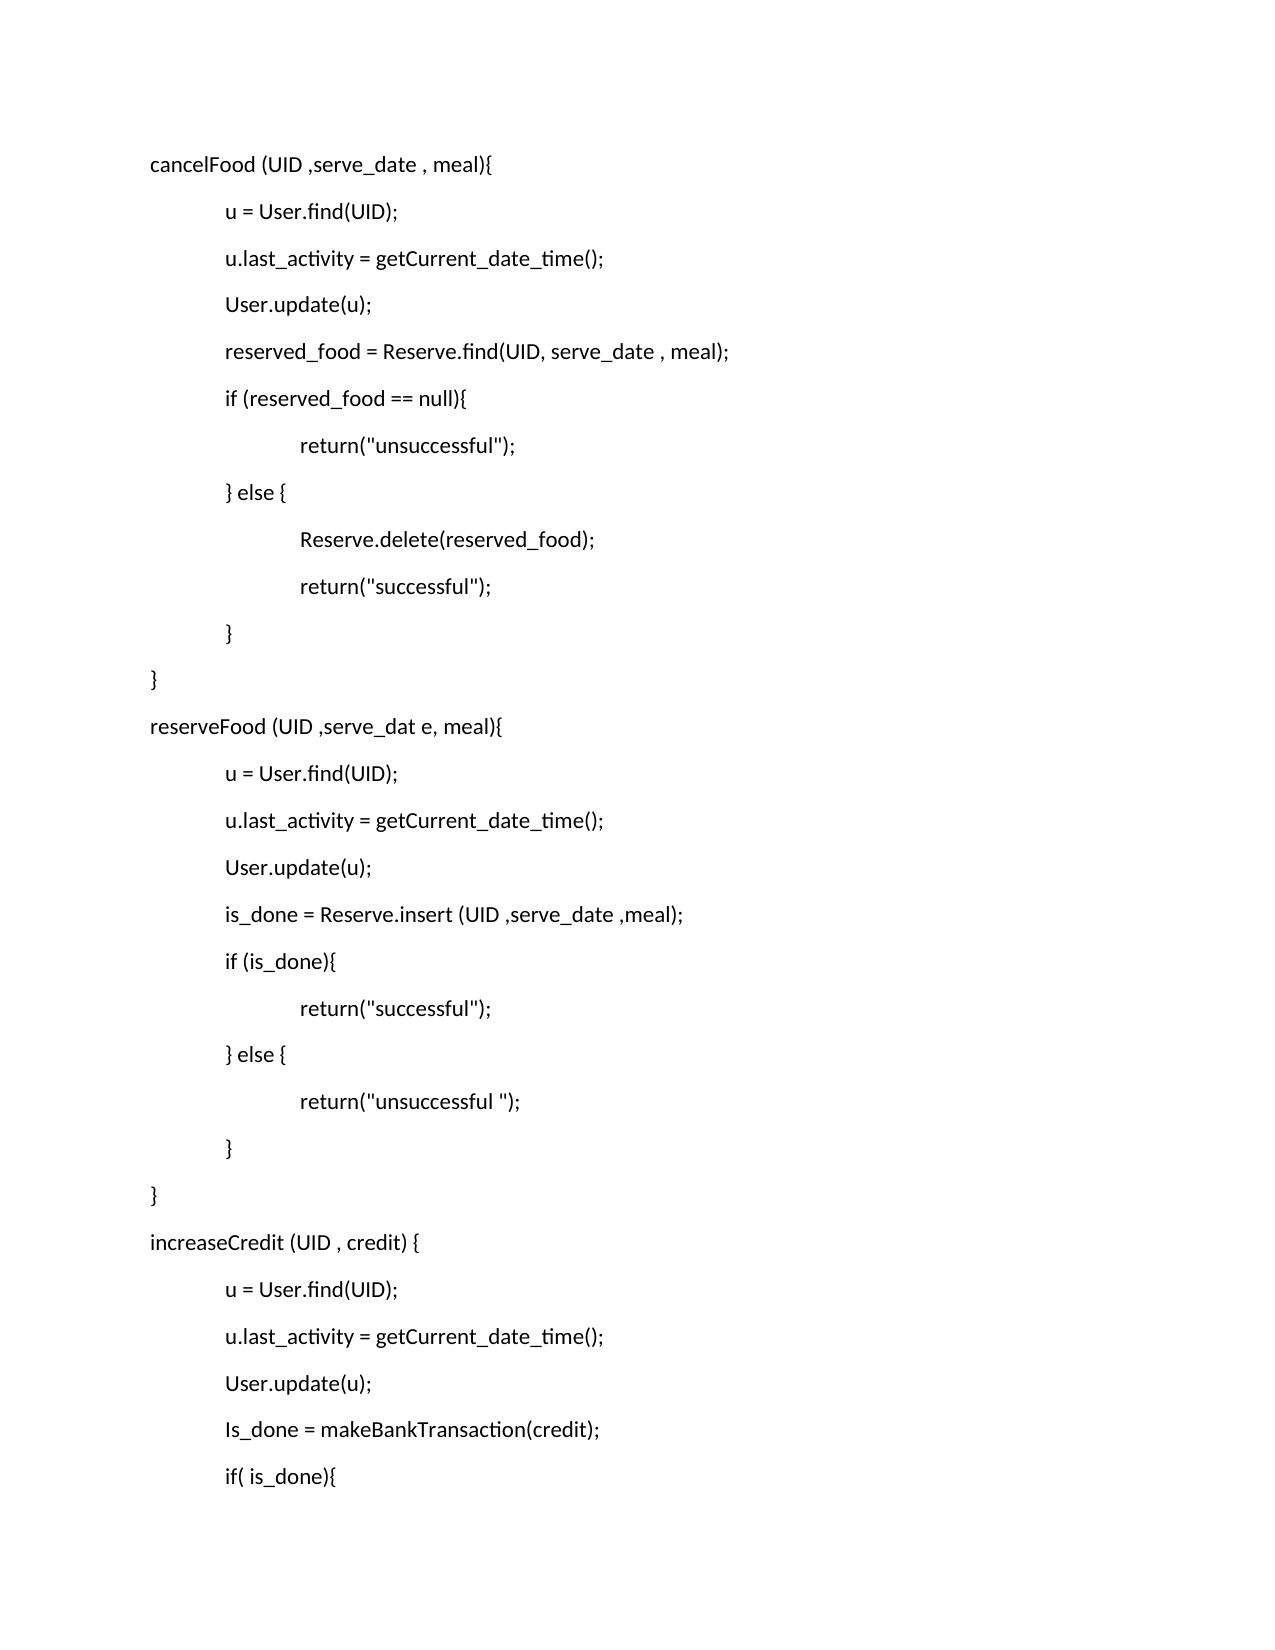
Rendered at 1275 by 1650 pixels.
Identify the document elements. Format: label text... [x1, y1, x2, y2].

text u = User.find(UID); [150, 759, 1125, 787]
text } [150, 666, 1125, 694]
text return("successful"); [150, 994, 1125, 1022]
text } else { [150, 478, 1125, 506]
text return("successful"); [150, 572, 1125, 600]
text cancelFood (UID ,serve_date , meal){ [150, 150, 1125, 178]
text User.update(u); [150, 853, 1125, 881]
text Is_done = makeBankTransaction(credit); [150, 1416, 1125, 1444]
text increaseCredit (UID , credit) { [150, 1228, 1125, 1256]
text reserveFood (UID ,serve_dat e, meal){ [150, 712, 1125, 741]
text u = User.find(UID); [150, 1275, 1125, 1303]
text if (reserved_food == null){ [150, 384, 1125, 412]
text u.last_activity = getCurrent_date_time(); [150, 244, 1125, 272]
text u.last_activity = getCurrent_date_time(); [150, 1322, 1125, 1350]
text return("unsuccessful"); [150, 431, 1125, 459]
text reserved_food = Reserve.find(UID, serve_date , meal); [150, 337, 1125, 366]
text User.update(u); [150, 1369, 1125, 1397]
text } [150, 1134, 1125, 1162]
text Reserve.delete(reserved_food); [150, 525, 1125, 553]
text } else { [150, 1041, 1125, 1069]
text } [150, 619, 1125, 647]
text u.last_activity = getCurrent_date_time(); [150, 806, 1125, 834]
text User.update(u); [150, 291, 1125, 319]
text is_done = Reserve.insert (UID ,serve_date ,meal); [150, 900, 1125, 928]
text if( is_done){ [150, 1462, 1125, 1491]
text } [150, 1181, 1125, 1209]
text if (is_done){ [150, 947, 1125, 975]
text u = User.find(UID); [150, 197, 1125, 225]
text return("unsuccessful "); [150, 1087, 1125, 1116]
